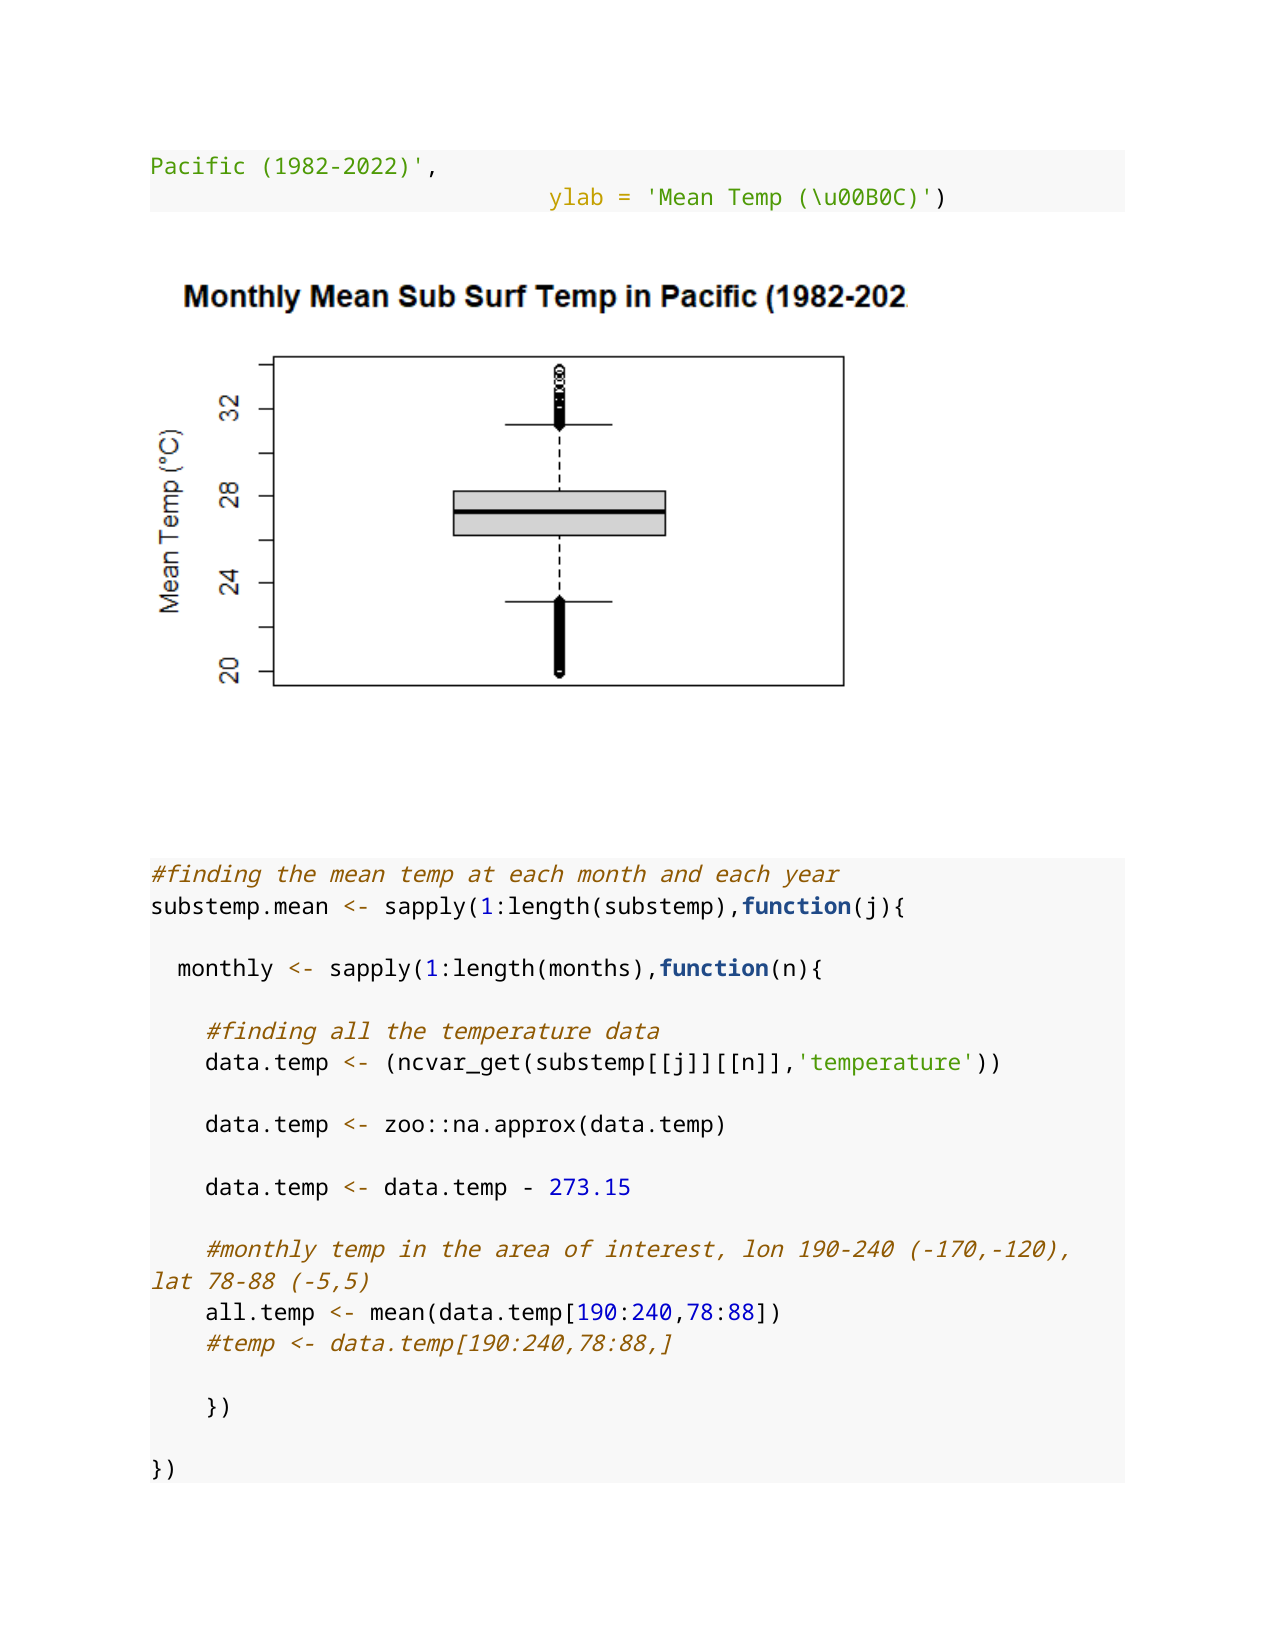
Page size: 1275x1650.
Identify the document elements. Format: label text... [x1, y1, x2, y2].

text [150, 858, 1125, 1483]
text substemp.box <- boxplot(substemp.all.plot, main='Monthly Mean Sub Surf Temp in Pacific (1982-2022)', ylab = 'Mean Temp (\u00B0C)') [439, 150, 1125, 212]
picture [150, 233, 908, 840]
